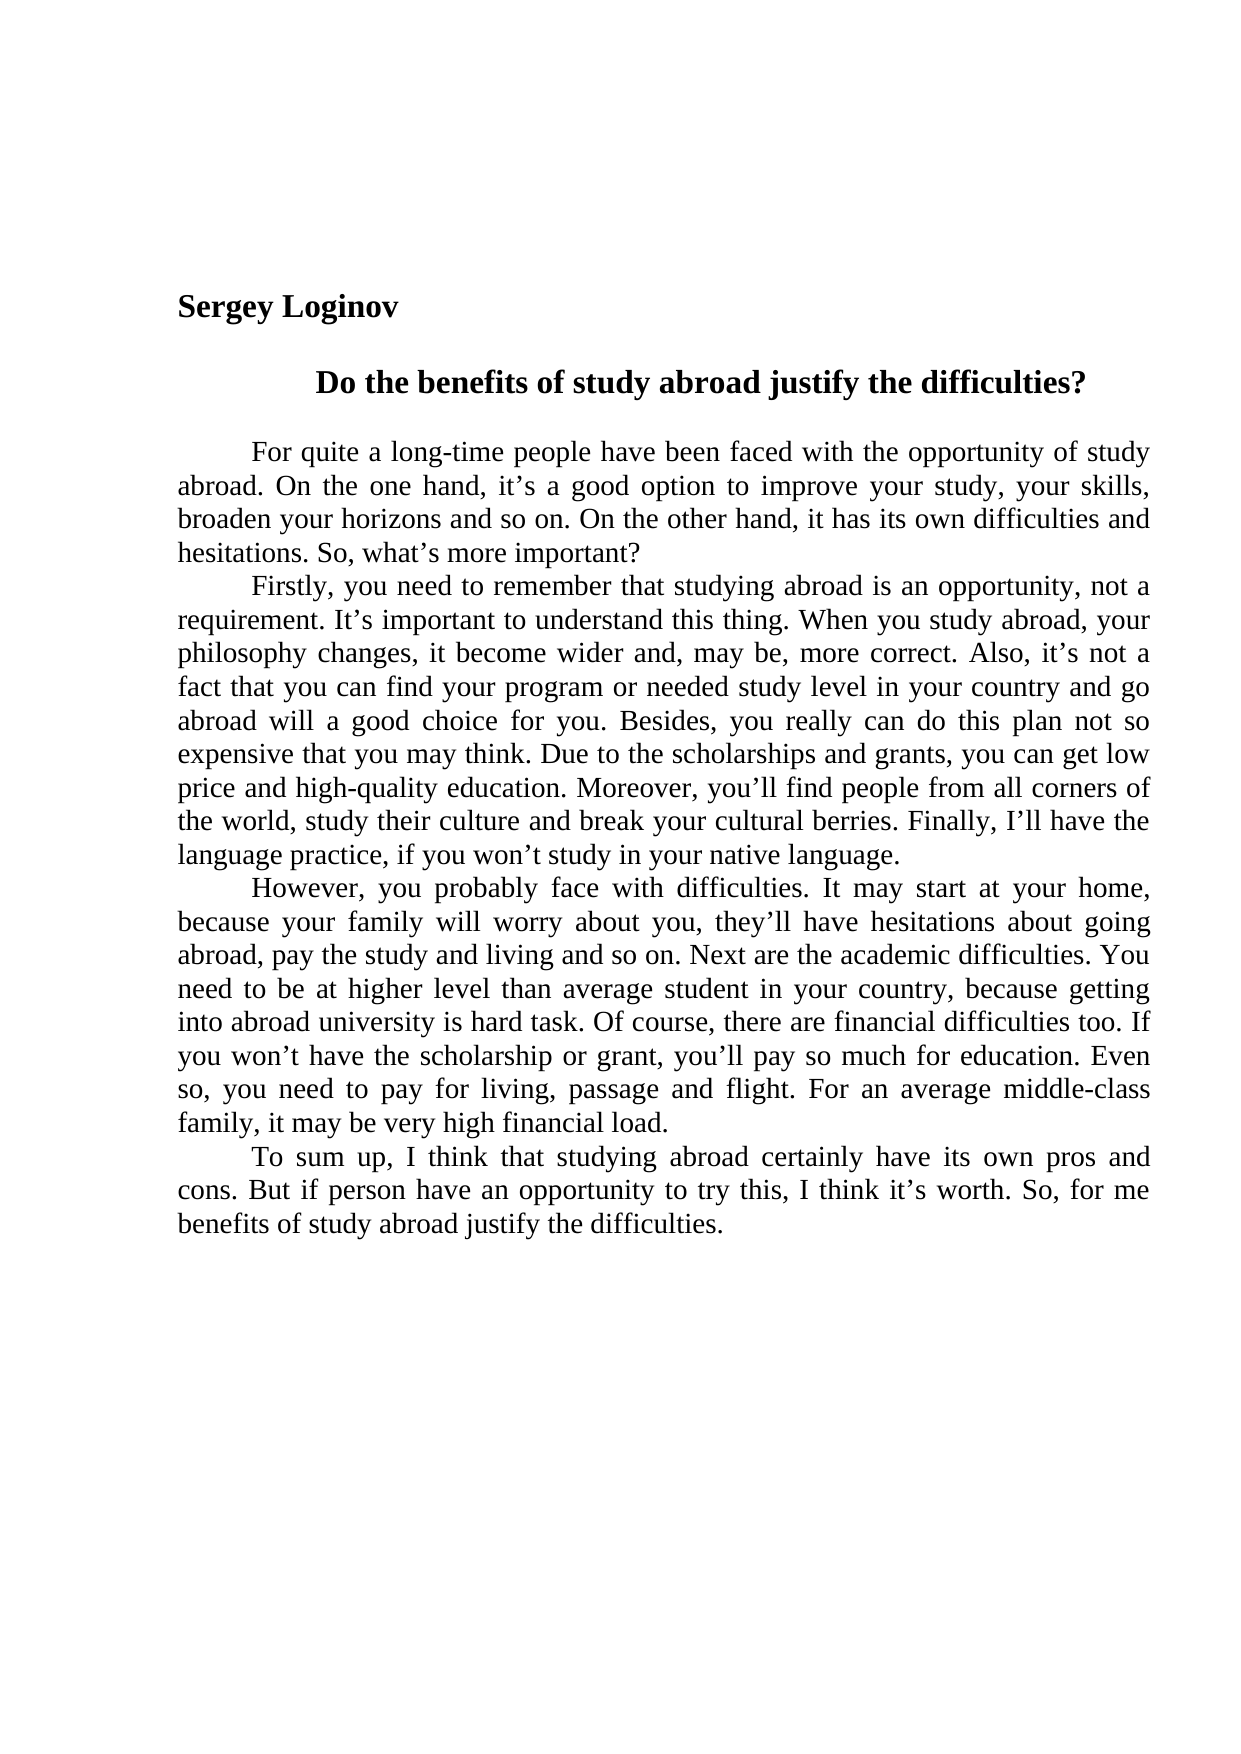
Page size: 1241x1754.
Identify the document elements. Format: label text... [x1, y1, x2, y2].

text For quite a long-time people have been faced with the opportunity of study abroad. On the one hand, it’s a good option to improve your study, your skills, broaden your horizons and so on. On the other hand, it has its own difficulties and hesitations. So, what’s more important? [177, 434, 1152, 568]
text Firstly, you need to remember that studying abroad is an opportunity, not a requirement. It’s important to understand this thing. When you study abroad, your philosophy changes, it become wider and, may be, more correct. Also, it’s not a fact that you can find your program or needed study level in your country and go abroad will a good choice for you. Besides, you really can do this plan not so expensive that you may think. Due to the scholarships and grants, you can get low price and high-quality education. Moreover, you’ll find people from all corners of the world, study their culture and break your cultural berries. Finally, I’ll have the language practice, if you won’t study in your native language. [177, 568, 1152, 870]
text Sergey Loginov [177, 286, 1152, 324]
text Do the benefits of study abroad justify the difficulties? [177, 362, 1152, 401]
text To sum up, I think that studying abroad certainly have its own pros and cons. But if person have an opportunity to try this, I think it’s worth. So, for me benefits of study abroad justify the difficulties. [177, 1139, 1152, 1239]
text However, you probably face with difficulties. It may start at your home, because your family will worry about you, they’ll have hesitations about going abroad, pay the study and living and so on. Next are the academic difficulties. You need to be at higher level than average student in your country, because getting into abroad university is hard task. Of course, there are financial difficulties too. If you won’t have the scholarship or grant, you’ll pay so much for education. Even so, you need to pay for living, passage and flight. For an average middle-class family, it may be very high financial load. [177, 870, 1152, 1139]
